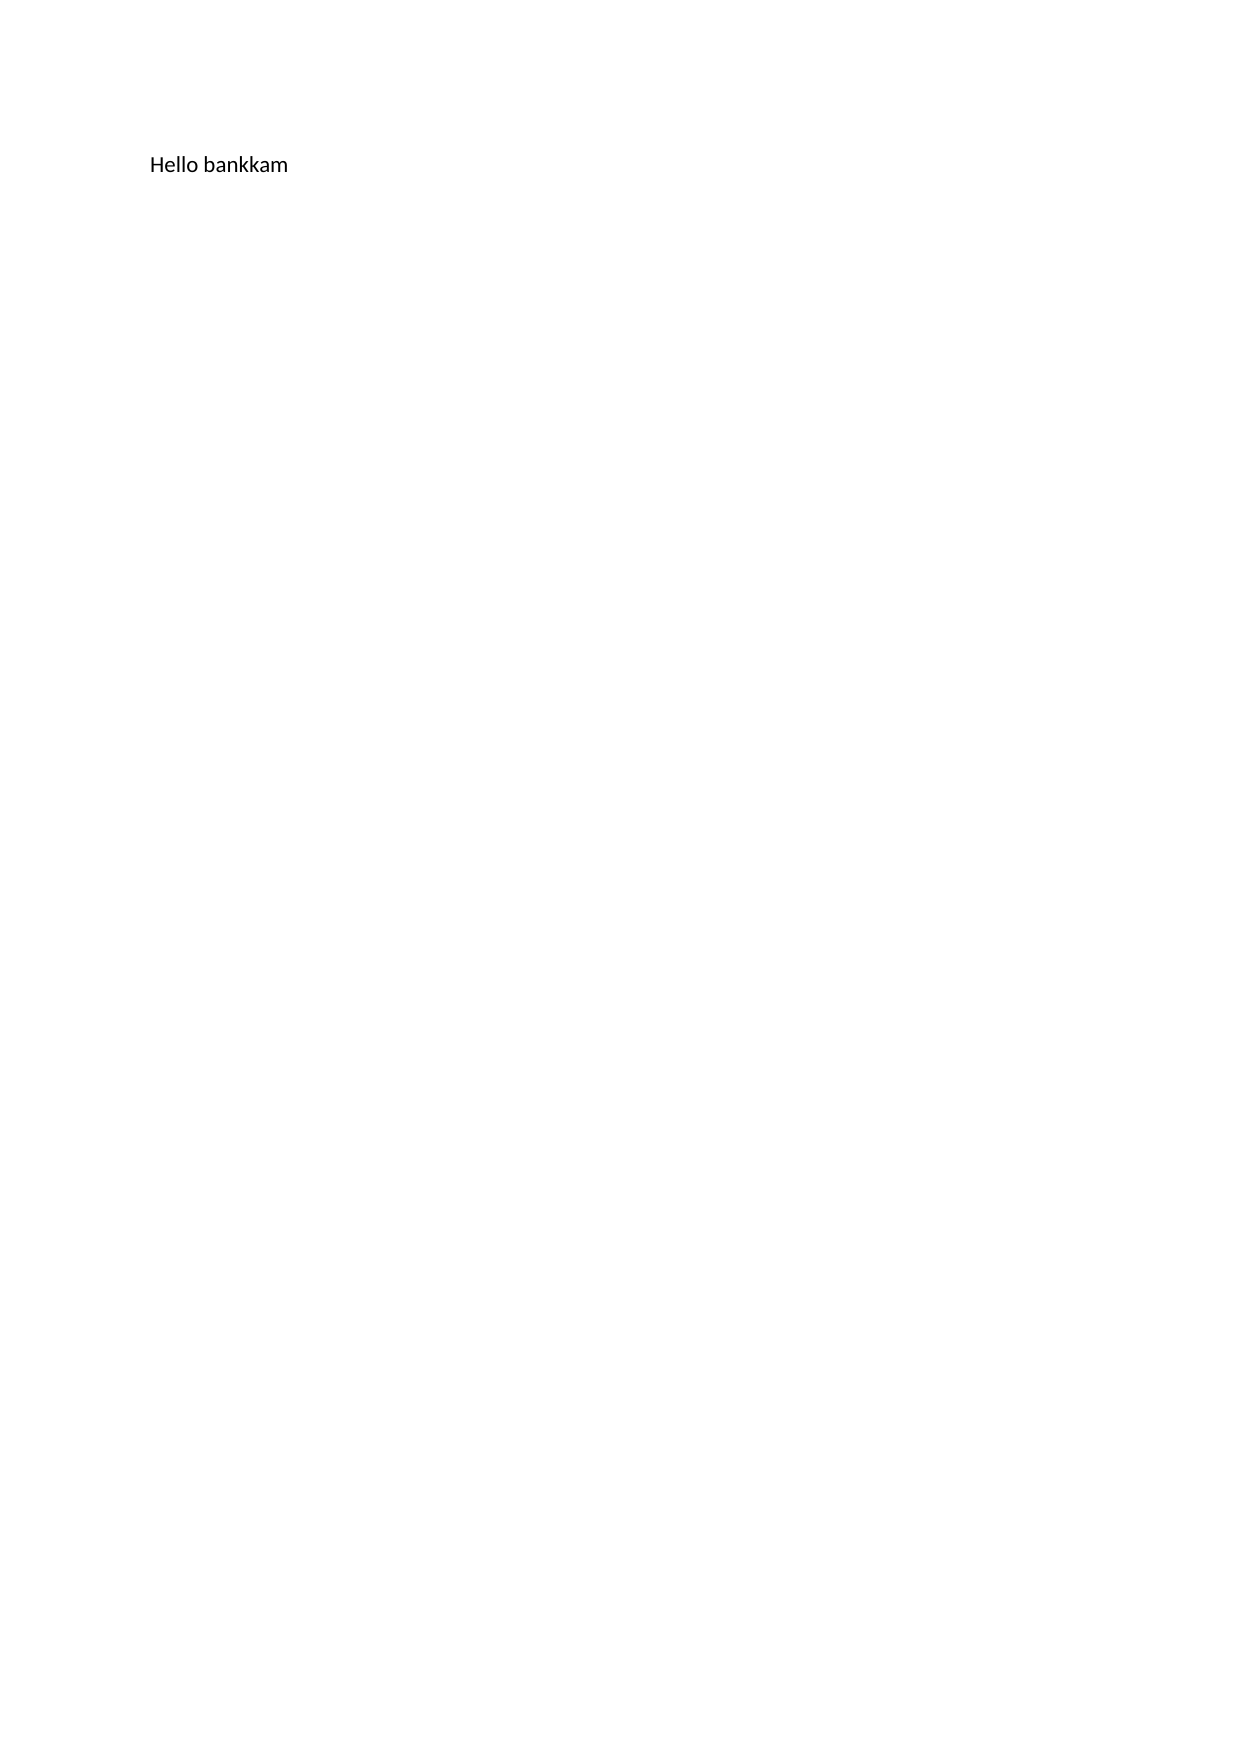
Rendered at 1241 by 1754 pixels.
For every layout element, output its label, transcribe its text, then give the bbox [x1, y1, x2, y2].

text Hello bankkam [150, 150, 1090, 178]
